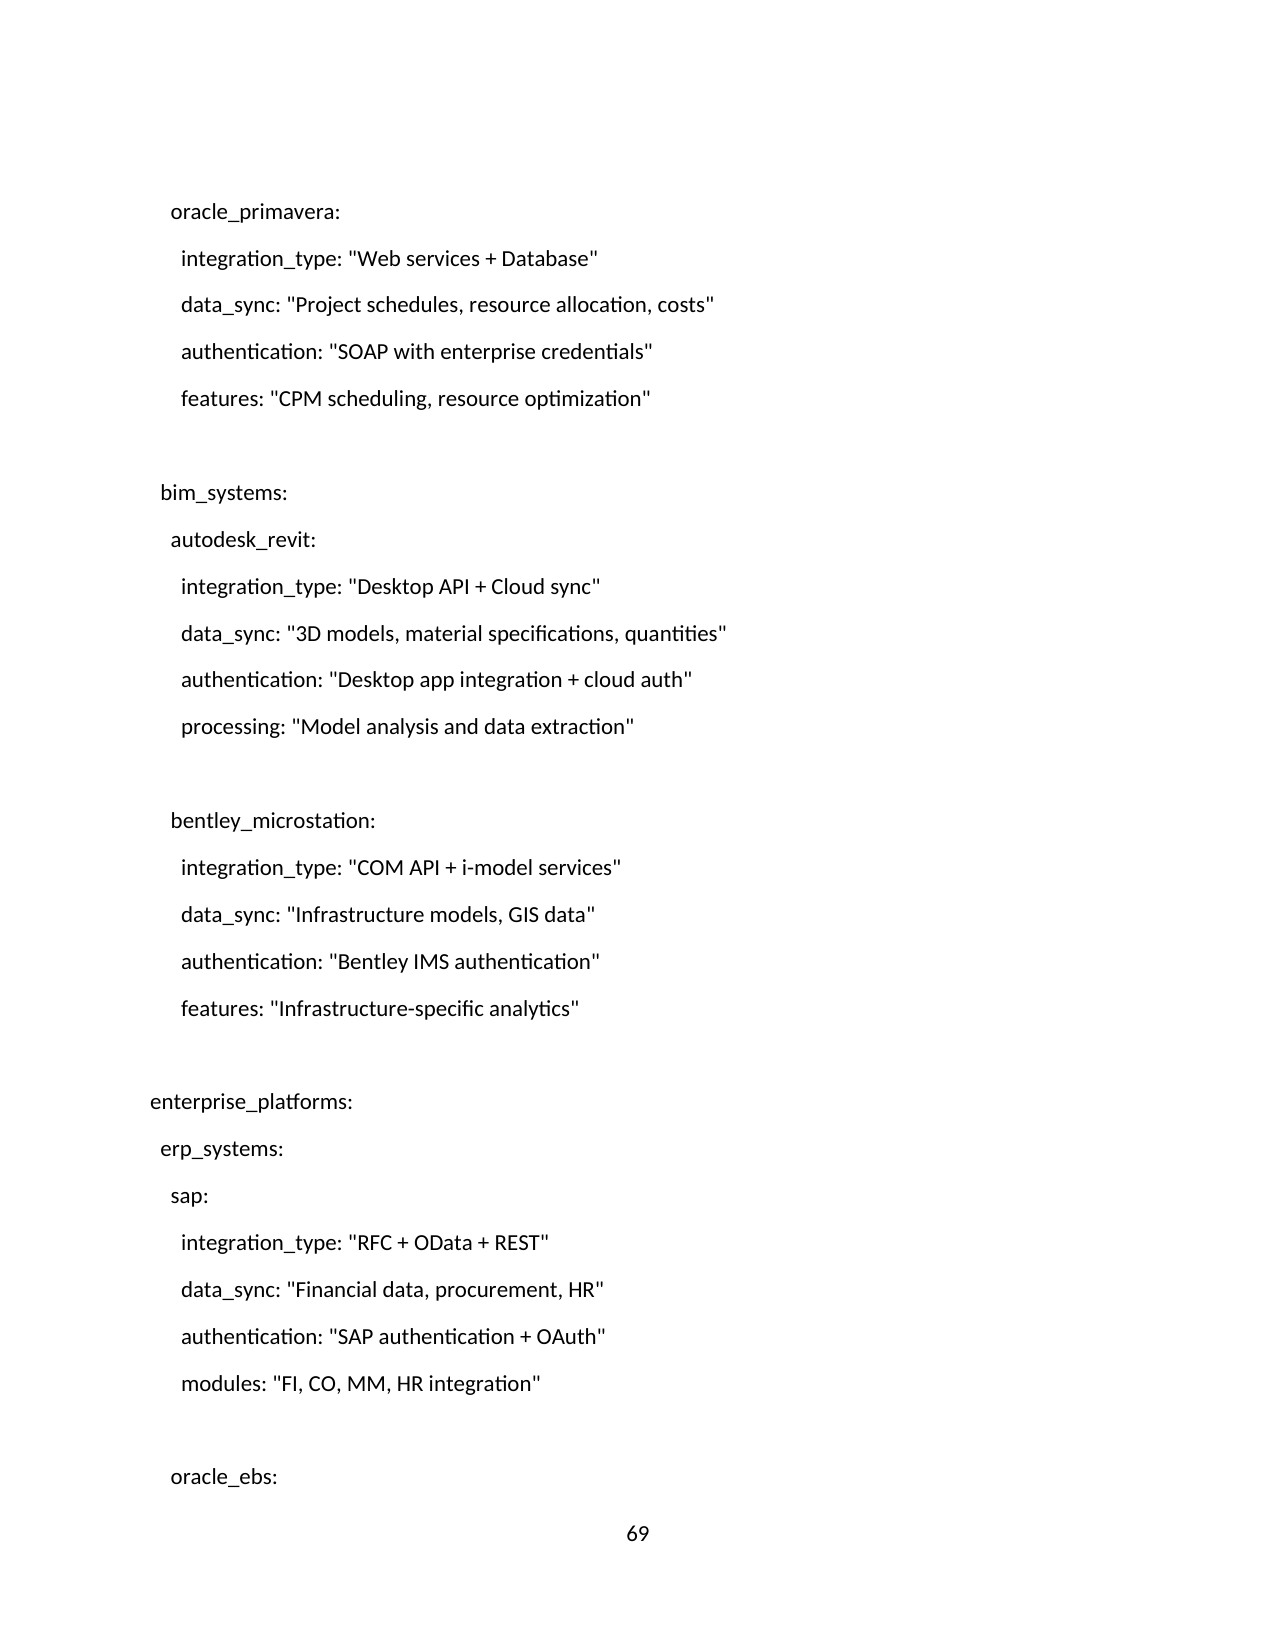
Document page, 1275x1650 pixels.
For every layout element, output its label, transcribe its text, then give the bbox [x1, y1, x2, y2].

text authentication: "Desktop app integration + cloud auth" [150, 666, 1125, 694]
text features: "CPM scheduling, resource optimization" [150, 384, 1125, 412]
text sap: [150, 1181, 1125, 1209]
text bim_systems: [150, 478, 1125, 506]
text enterprise_platforms: [150, 1087, 1125, 1116]
text data_sync: "3D models, material specifications, quantities" [150, 619, 1125, 647]
text authentication: "Bentley IMS authentication" [150, 947, 1125, 975]
text data_sync: "Financial data, procurement, HR" [150, 1275, 1125, 1303]
text data_sync: "Project schedules, resource allocation, costs" [150, 291, 1125, 319]
text integration_type: "RFC + OData + REST" [150, 1228, 1125, 1256]
text oracle_primavera: [150, 197, 1125, 225]
text processing: "Model analysis and data extraction" [150, 712, 1125, 741]
text modules: "FI, CO, MM, HR integration" [150, 1369, 1125, 1397]
text oracle_ebs: [150, 1462, 1125, 1491]
text integration_type: "Desktop API + Cloud sync" [150, 572, 1125, 600]
text integration_type: "COM API + i-model services" [150, 853, 1125, 881]
text features: "Infrastructure-specific analytics" [150, 994, 1125, 1022]
text erp_systems: [150, 1134, 1125, 1162]
text data_sync: "Infrastructure models, GIS data" [150, 900, 1125, 928]
text authentication: "SAP authentication + OAuth" [150, 1322, 1125, 1350]
text authentication: "SOAP with enterprise credentials" [150, 337, 1125, 366]
text integration_type: "Web services + Database" [150, 244, 1125, 272]
text bentley_microstation: [150, 806, 1125, 834]
text autodesk_revit: [150, 525, 1125, 553]
